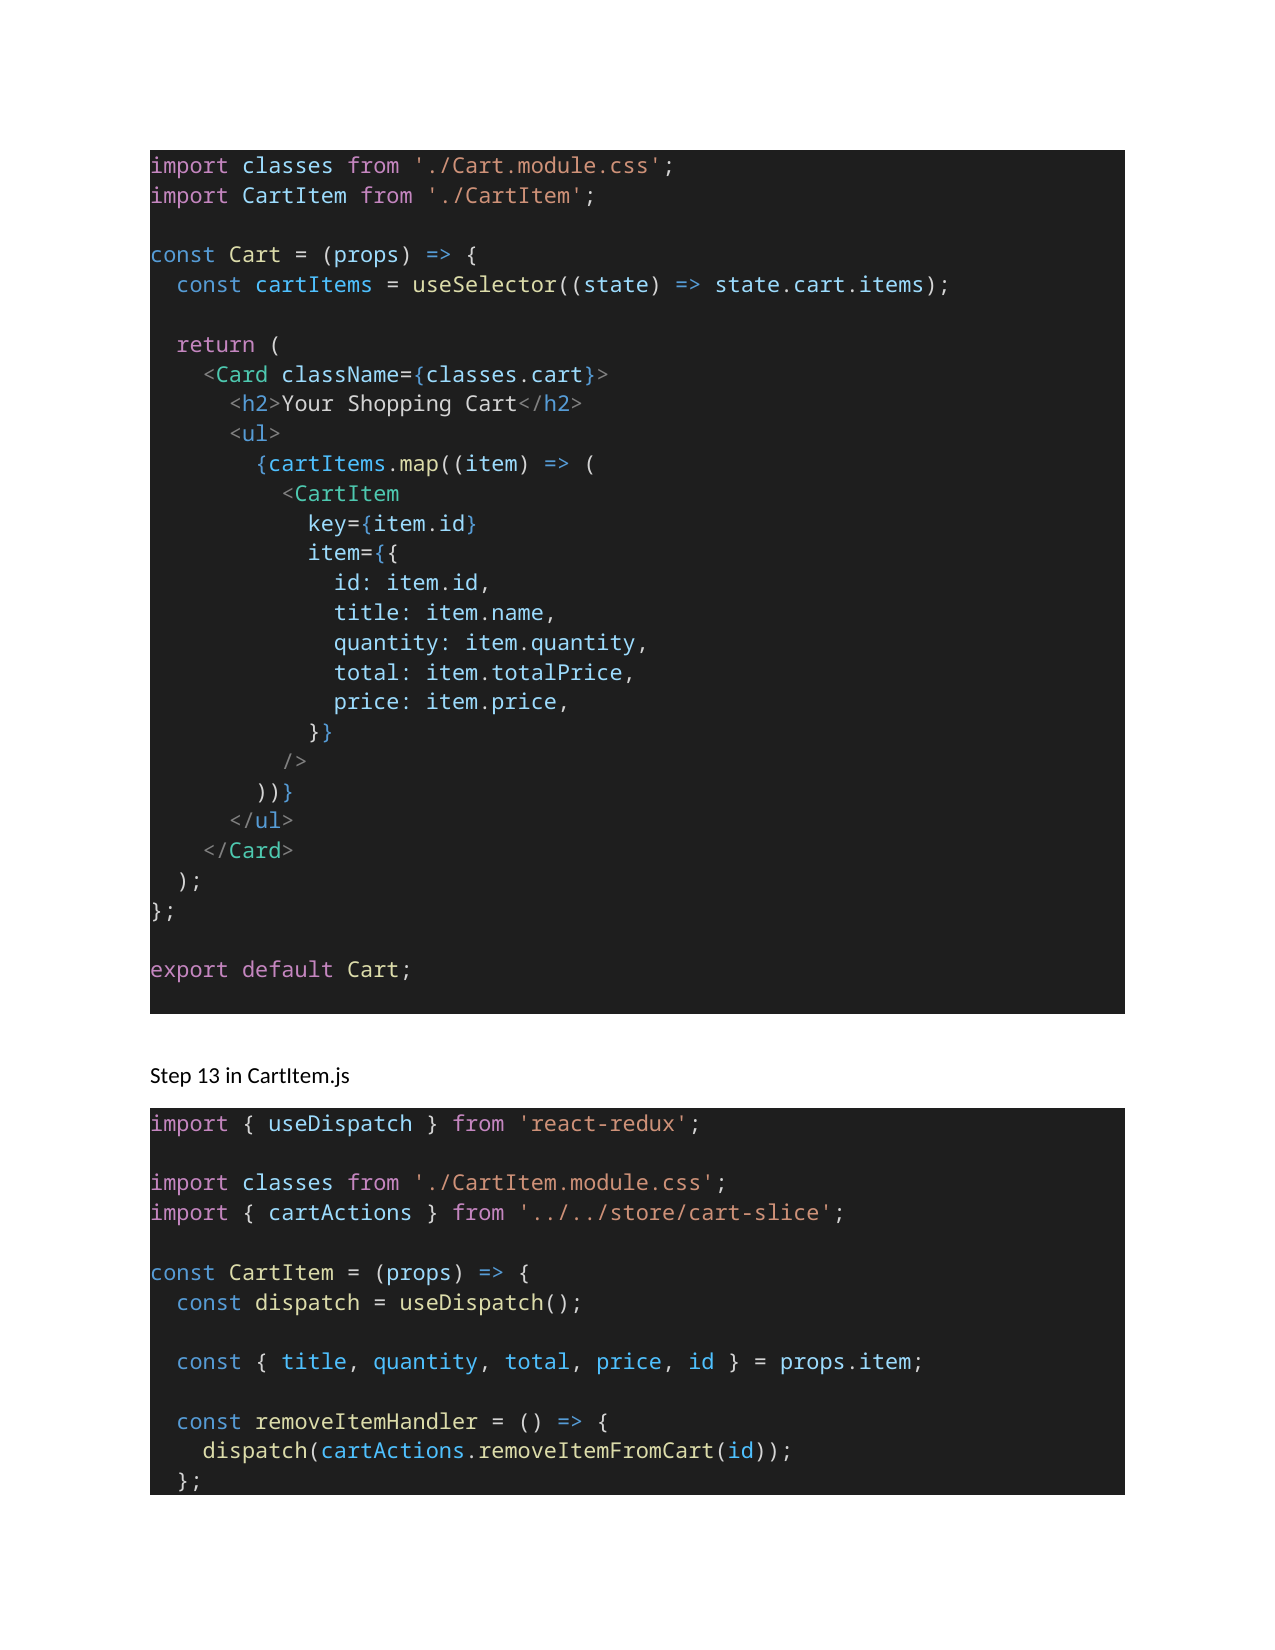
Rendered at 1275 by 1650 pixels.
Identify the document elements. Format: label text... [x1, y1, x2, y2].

text title: item.name, [150, 597, 1125, 627]
text ); [150, 865, 1125, 895]
text <Card className={classes.cart}> [150, 358, 1125, 388]
text id: item.id, [150, 567, 1125, 597]
text const Cart = (props) => { [150, 239, 1125, 269]
text import { useDispatch } from 'react-redux'; [150, 1108, 1125, 1137]
text return ( [150, 329, 1125, 358]
text const dispatch = useDispatch(); [150, 1286, 1125, 1316]
text }} [150, 716, 1125, 746]
text import classes from './Cart.module.css'; [150, 150, 1125, 180]
text </Card> [150, 835, 1125, 865]
text <h2>Your Shopping Cart</h2> [150, 388, 1125, 418]
text /> [150, 746, 1125, 776]
text import classes from './CartItem.module.css'; [150, 1167, 1125, 1197]
text const CartItem = (props) => { [150, 1257, 1125, 1286]
text <CartItem [150, 478, 1125, 507]
text const { title, quantity, total, price, id } = props.item; [150, 1346, 1125, 1376]
text dispatch(cartActions.removeItemFromCart(id)); [150, 1435, 1125, 1465]
text ))} [150, 776, 1125, 805]
text export default Cart; [150, 954, 1125, 984]
text }; [150, 1465, 1125, 1495]
text <ul> [150, 418, 1125, 448]
text Step 13 in CartItem.js [150, 1061, 1125, 1089]
text }; [150, 895, 1125, 924]
text item={{ [150, 537, 1125, 567]
text quantity: item.quantity, [150, 627, 1125, 656]
text import CartItem from './CartItem'; [150, 180, 1125, 209]
text price: item.price, [150, 686, 1125, 716]
text {cartItems.map((item) => ( [150, 448, 1125, 478]
text </ul> [150, 805, 1125, 835]
text const cartItems = useSelector((state) => state.cart.items); [150, 269, 1125, 299]
text import { cartActions } from '../../store/cart-slice'; [150, 1197, 1125, 1227]
text const removeItemHandler = () => { [150, 1406, 1125, 1435]
text key={item.id} [150, 507, 1125, 537]
text total: item.totalPrice, [150, 656, 1125, 686]
